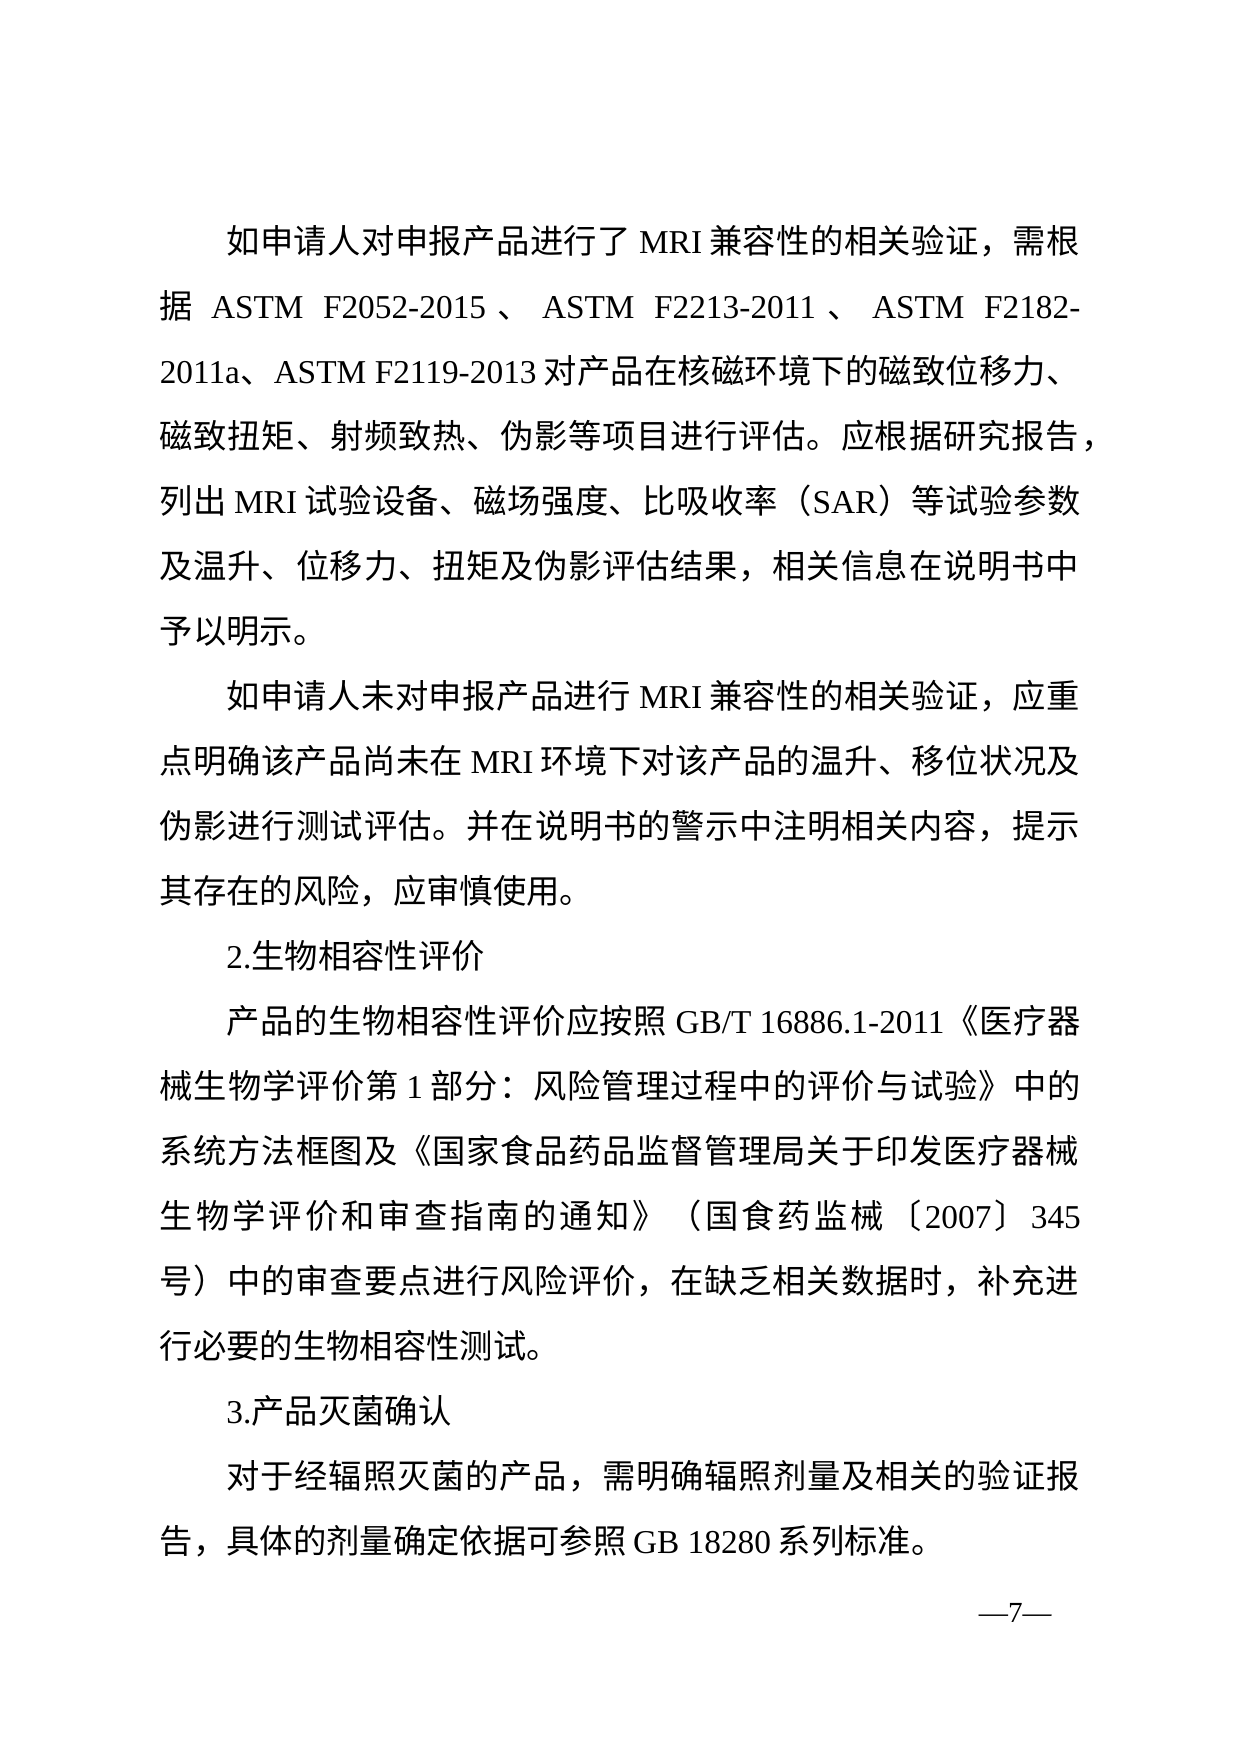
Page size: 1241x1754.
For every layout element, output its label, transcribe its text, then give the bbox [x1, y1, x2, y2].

text 如申请人未对申报产品进行MRI兼容性的相关验证，应重点明确该产品尚未在MRI环境下对该产品的温升、移位状况及伪影进行测试评估。并在说明书的警示中注明相关内容，提示其存在的风险，应审慎使用。 [159, 661, 1081, 921]
text 产品的生物相容性评价应按照GB/T 16886.1-2011《医疗器械生物学评价第1部分：风险管理过程中的评价与试验》中的系统方法框图及《国家食品药品监督管理局关于印发医疗器械生物学评价和审查指南的通知》（国食药监械〔2007〕345号）中的审查要点进行风险评价，在缺乏相关数据时，补充进行必要的生物相容性测试。 [159, 986, 1081, 1376]
text 3.产品灭菌确认 [159, 1376, 1081, 1441]
text 如申请人对申报产品进行了MRI兼容性的相关验证，需根据ASTM F2052-2015、ASTM F2213-2011、ASTM F2182-2011a、ASTM F2119-2013对产品在核磁环境下的磁致位移力、磁致扭矩、射频致热、伪影等项目进行评估。应根据研究报告，列出MRI试验设备、磁场强度、比吸收率（SAR）等试验参数及温升、位移力、扭矩及伪影评估结果，相关信息在说明书中予以明示。 [159, 206, 1081, 661]
text 对于经辐照灭菌的产品，需明确辐照剂量及相关的验证报告，具体的剂量确定依据可参照GB 18280系列标准。 [159, 1441, 1081, 1571]
text 2.生物相容性评价 [159, 921, 1081, 986]
